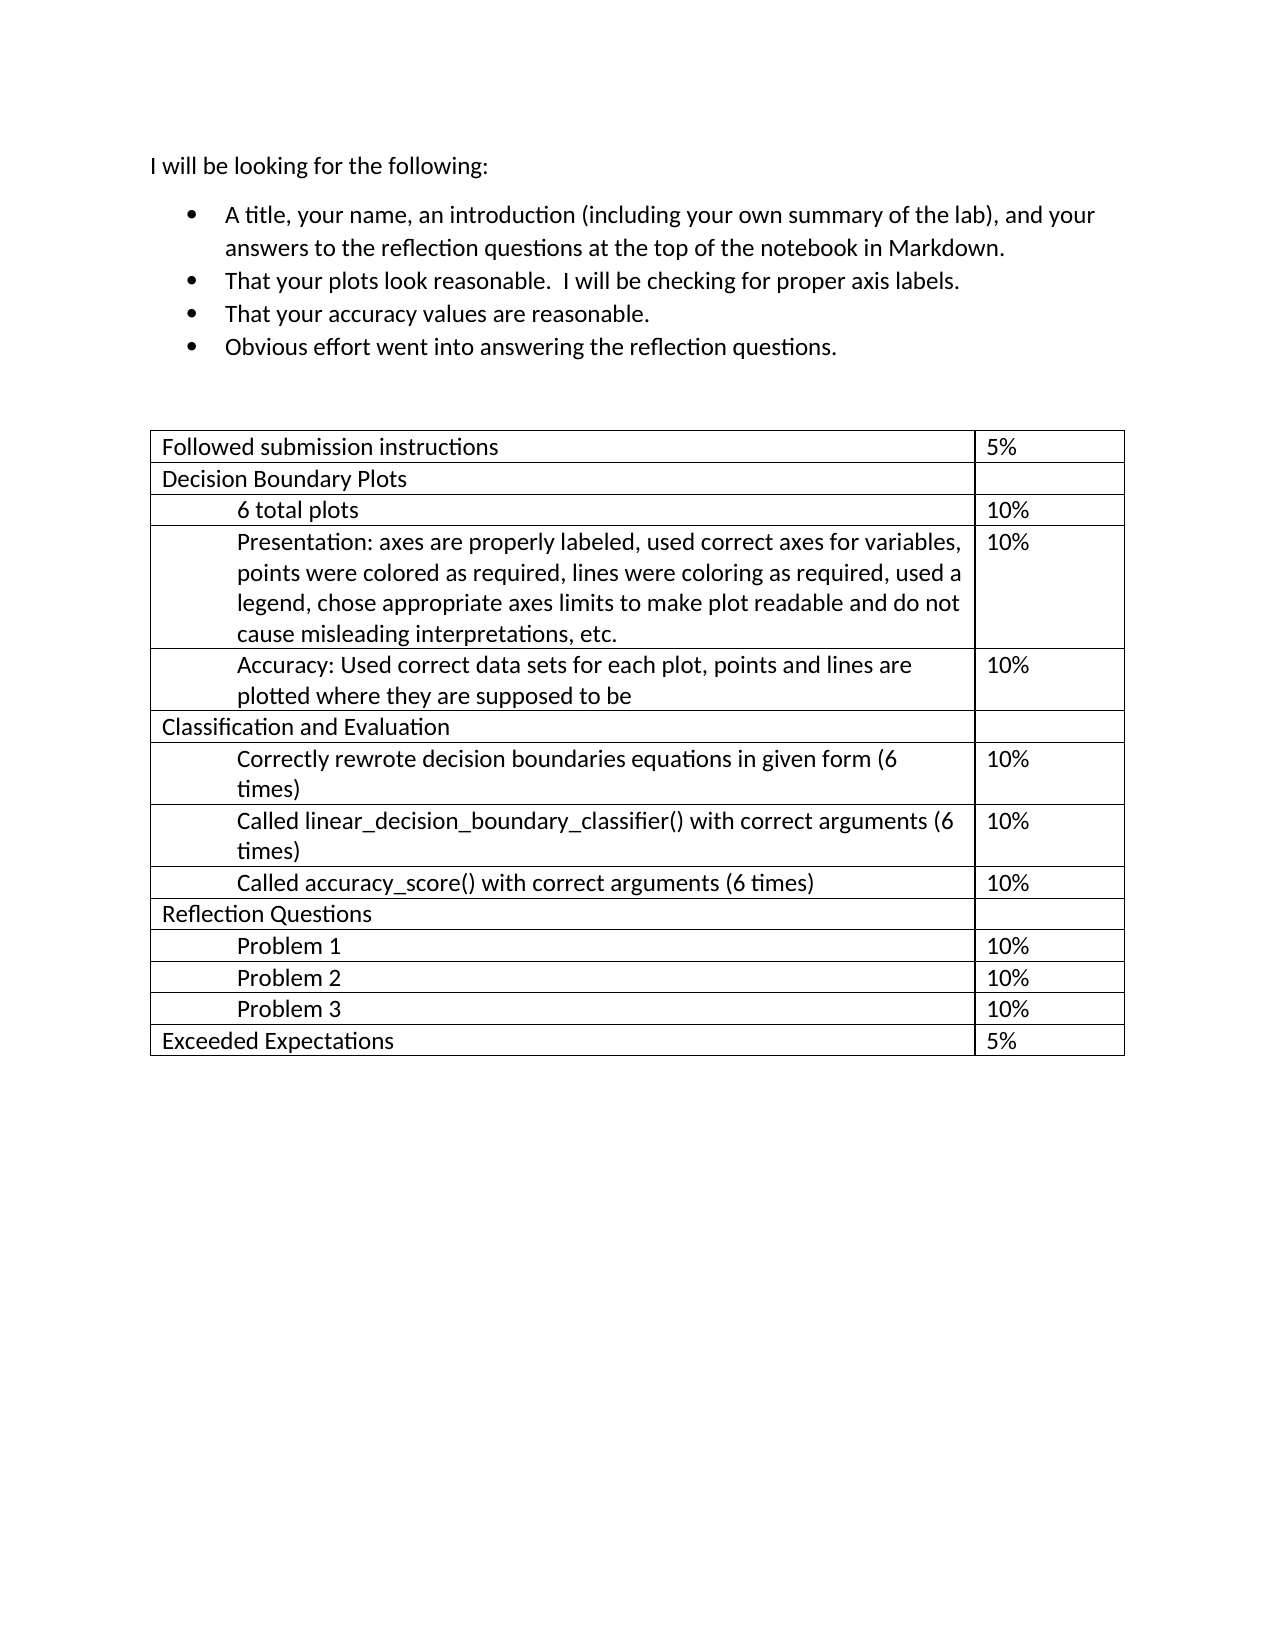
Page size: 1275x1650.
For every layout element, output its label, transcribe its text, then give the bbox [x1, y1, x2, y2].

text I will be looking for the following: [150, 150, 1125, 181]
table_cell 10% [976, 743, 1124, 804]
table_cell 10% [976, 649, 1124, 710]
table_cell 10% [976, 495, 1124, 525]
list A title, your name, an introduction (including your own summary of the lab), and your answers to the reflection questions at the top of the notebook in Markdown. [187, 199, 1125, 263]
list Obvious effort went into answering the reflection questions. [187, 331, 1125, 362]
table_cell Correctly rewrote decision boundaries equations in given form (6 times) [151, 743, 974, 804]
table_cell [976, 711, 1124, 742]
table_cell [976, 463, 1124, 493]
table_cell Accuracy: Used correct data sets for each plot, points and lines are plotted where they are supposed to be [151, 649, 974, 710]
table_cell 10% [976, 805, 1124, 866]
table_cell Called accuracy_score() with correct arguments (6 times) [151, 867, 974, 898]
table_cell 10% [976, 962, 1124, 992]
list That your plots look reasonable. I will be checking for proper axis labels. [187, 265, 1125, 296]
table_cell Called linear_decision_boundary_classifier() with correct arguments (6 times) [151, 805, 974, 866]
table_header Followed submission instructions [151, 431, 974, 462]
list That your accuracy values are reasonable. [187, 298, 1125, 329]
table_cell Problem 2 [151, 962, 974, 992]
table_cell 5% [976, 1025, 1124, 1055]
table_cell [976, 899, 1124, 929]
table_cell Classification and Evaluation [151, 711, 974, 742]
table_cell Problem 3 [151, 993, 974, 1024]
table_header 5% [976, 431, 1124, 462]
table_cell 10% [976, 993, 1124, 1024]
table_cell 10% [976, 867, 1124, 898]
table_cell Decision Boundary Plots [151, 463, 974, 493]
table_cell Presentation: axes are properly labeled, used correct axes for variables, points were colored as required, lines were coloring as required, used a legend, chose appropriate axes limits to make plot readable and do not cause misleading interpretations, etc. [151, 526, 974, 648]
table_cell 6 total plots [151, 495, 974, 525]
table_cell Exceeded Expectations [151, 1025, 974, 1055]
table_cell 10% [976, 930, 1124, 961]
table_cell 10% [976, 526, 1124, 648]
table_cell Reflection Questions [151, 899, 974, 929]
table_cell Problem 1 [151, 930, 974, 961]
